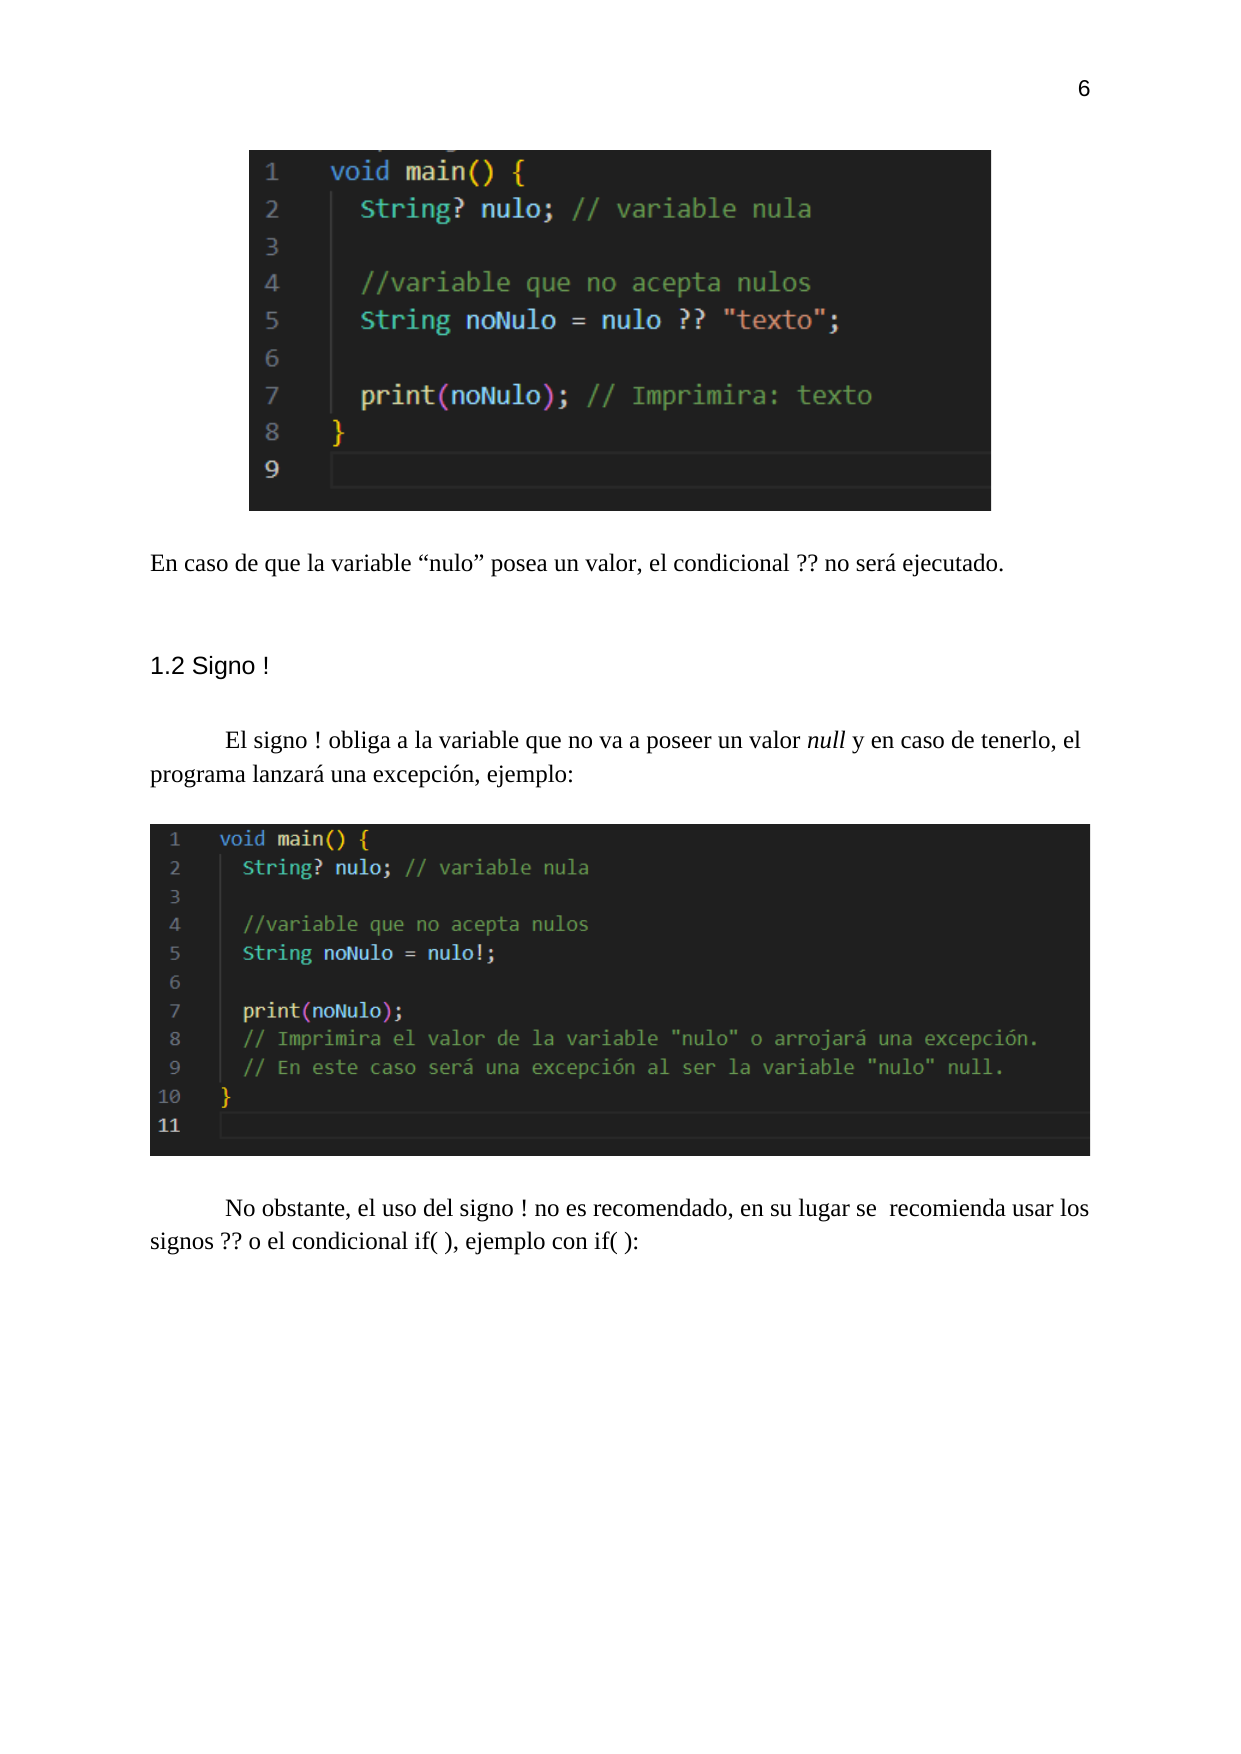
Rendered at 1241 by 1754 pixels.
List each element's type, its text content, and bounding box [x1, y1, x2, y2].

picture [150, 824, 1091, 1156]
picture [249, 150, 992, 511]
text En caso de que la variable “nulo” posea un valor, el condicional ?? no será ejecutado. [150, 548, 1090, 577]
text El signo ! obliga a la variable que no va a poseer un valor null y en caso de tenerlo, el programa lanzará una excepción, ejemplo: [150, 726, 1090, 787]
subtitle 1.2 Signo ! [150, 651, 1090, 680]
text No obstante, el uso del signo ! no es recomendado, en su lugar se recomienda usar los signos ?? o el condicional if( ), ejemplo con if( ): [150, 1193, 1090, 1254]
